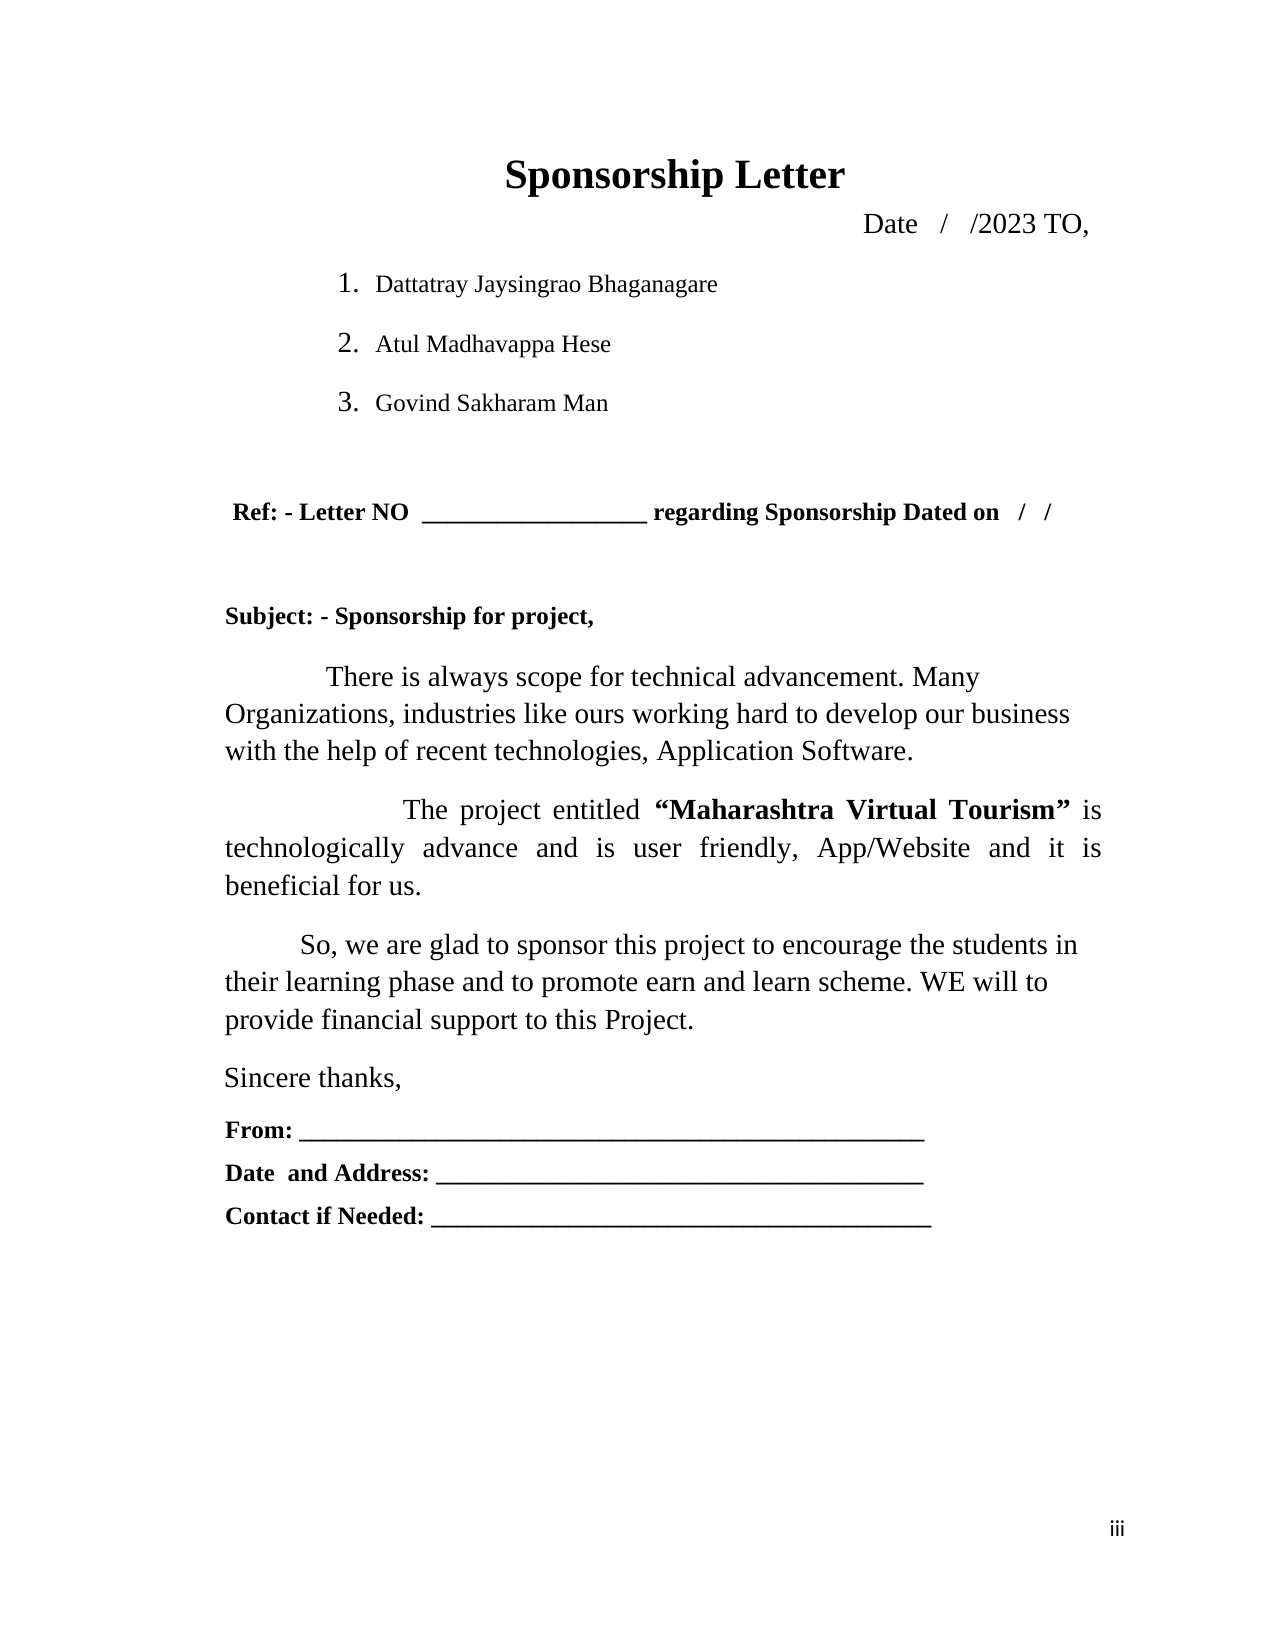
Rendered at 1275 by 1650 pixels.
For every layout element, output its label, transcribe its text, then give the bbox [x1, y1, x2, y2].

subtitle Sponsorship Letter [225, 150, 1125, 198]
list Dattatray Jaysingrao Bhaganagare [337, 265, 1125, 299]
text So, we are glad to sponsor this project to encourage the students in their learning phase and to promote earn and learn scheme. WE will to provide financial support to this Project. [224, 927, 1125, 1035]
text Sincere thanks, [223, 1060, 1125, 1094]
text There is always scope for technical advancement. Many Organizations, industries like ours working hard to develop our business with the help of recent technologies, Application Software. [223, 659, 1125, 767]
list Govind Sakharam Man [337, 384, 1125, 418]
text Date and Address: _______________________________________ [225, 1158, 1125, 1187]
text The project entitled “Maharashtra Virtual Tourism” is technologically advance and is user friendly, App/Website and it is beneficial for us. [225, 792, 1102, 902]
text Contact if Needed: ________________________________________ [225, 1201, 1125, 1230]
text From: __________________________________________________ [225, 1115, 1125, 1144]
text Date / /2023 TO, [223, 206, 1125, 240]
subtitle Subject: - Sponsorship for project, [225, 601, 1125, 629]
list Atul Madhavappa Hese [337, 325, 1125, 358]
text Ref: - Letter NO __________________ regarding Sponsorship Dated on / / [225, 497, 1125, 526]
